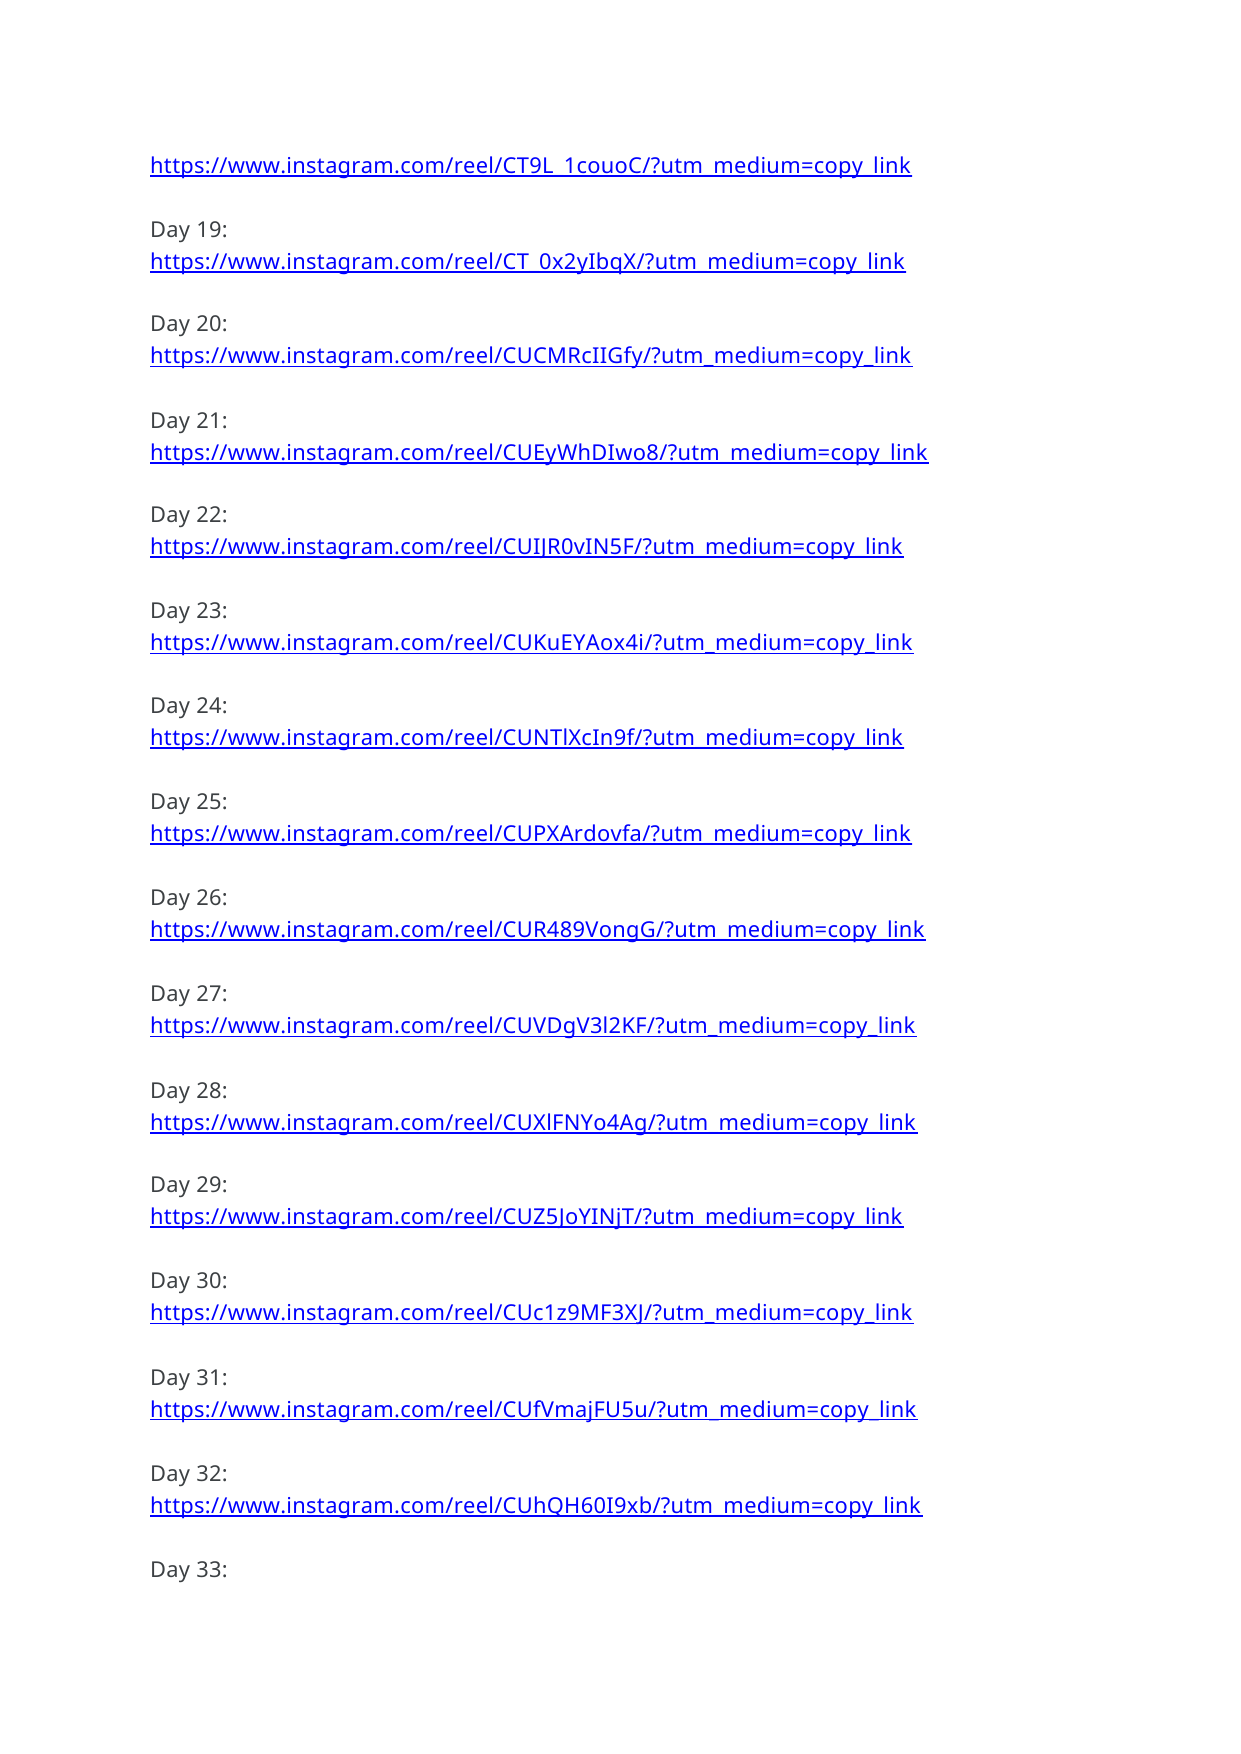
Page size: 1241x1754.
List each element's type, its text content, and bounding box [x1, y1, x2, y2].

text Day 20: https://www.instagram.com/reel/CUCMRcIIGfy/?utm_medium=copy_link [150, 308, 1090, 370]
text Day 22: https://www.instagram.com/reel/CUIJR0vIN5F/?utm_medium=copy_link Day 23: https://www.instagram.com/reel/CUKuEYAox4i/?utm_medium=copy_link [150, 499, 1090, 687]
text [150, 1169, 1090, 1584]
text Day 21: https://www.instagram.com/reel/CUEyWhDIwo8/?utm_medium=copy_link [150, 373, 1090, 467]
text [150, 150, 1090, 306]
text Day 24: https://www.instagram.com/reel/CUNTlXcIn9f/?utm_medium=copy_link Day 25: https://www.instagram.com/reel/CUPXArdovfa/?utm_medium=copy_link Day 26: https://www.instagram.com/reel/CUR489VongG/?utm_medium=copy_link Day 27: https://www.instagram.com/reel/CUVDgV3l2KF/?utm_medium=copy_link Day 28: https://www.instagram.com/reel/CUXlFNYo4Ag/?utm_medium=copy_link [150, 689, 1090, 1136]
